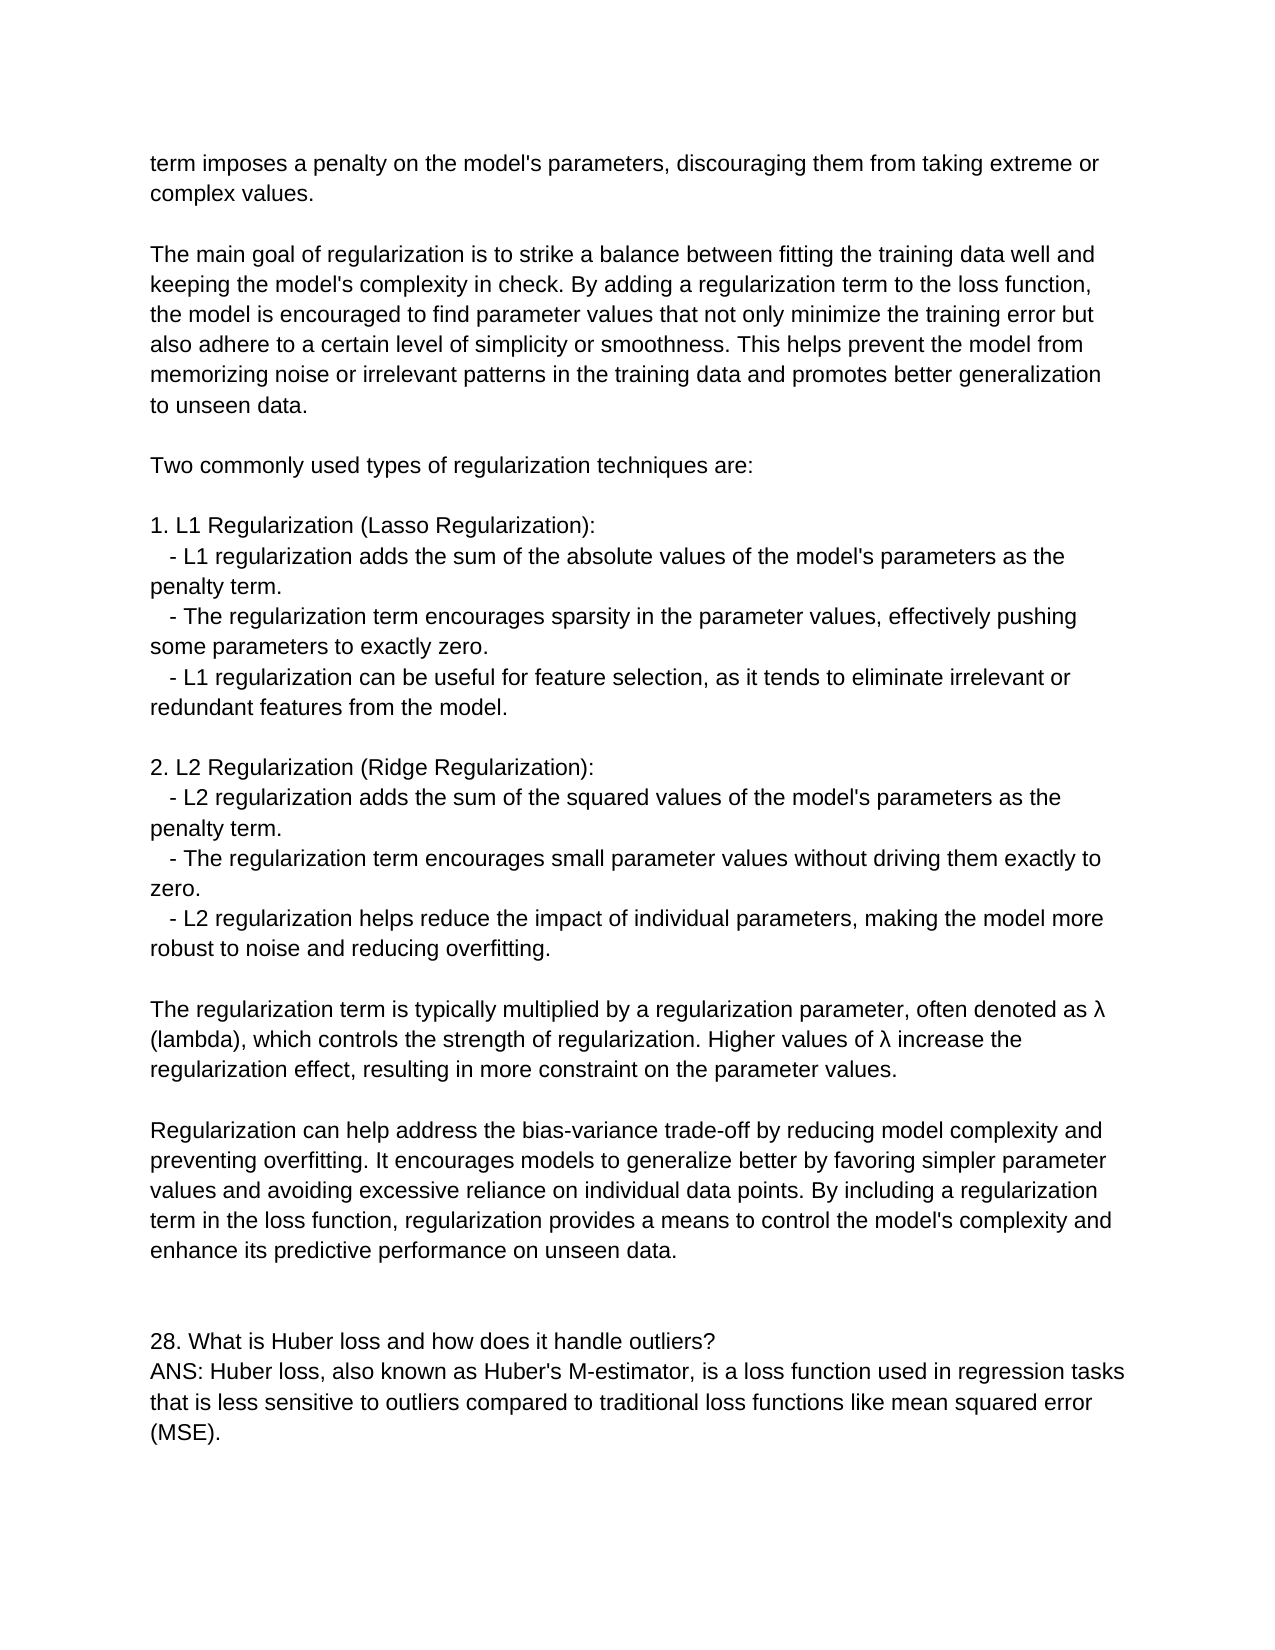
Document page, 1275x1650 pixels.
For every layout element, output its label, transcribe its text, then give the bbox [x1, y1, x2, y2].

text - The regularization term encourages sparsity in the parameter values, effectively pushing some parameters to exactly zero. [150, 603, 1125, 660]
text Two commonly used types of regularization techniques are: [150, 452, 1125, 478]
text Regularization can help address the bias-variance trade-off by reducing model complexity and preventing overfitting. It encourages models to generalize better by favoring simpler parameter values and avoiding excessive reliance on individual data points. By including a regularization term in the loss function, regularization provides a means to control the model's complexity and enhance its predictive performance on unseen data. [150, 1117, 1125, 1264]
text The regularization term is typically multiplied by a regularization parameter, often denoted as λ (lambda), which controls the strength of regularization. Higher values of λ increase the regularization effect, resulting in more constraint on the parameter values. [150, 996, 1125, 1083]
text 2. L2 Regularization (Ridge Regularization): [150, 754, 1125, 781]
text - The regularization term encourages small parameter values without driving them exactly to zero. [150, 845, 1125, 901]
text - L1 regularization adds the sum of the absolute values of the model's parameters as the penalty term. [150, 543, 1125, 599]
text 1. L1 Regularization (Lasso Regularization): [150, 512, 1125, 539]
text The main goal of regularization is to strike a balance between fitting the training data well and keeping the model's complexity in check. By adding a regularization term to the loss function, the model is encouraged to find parameter values that not only minimize the training error but also adhere to a certain level of simplicity or smoothness. This helps prevent the model from memorizing noise or irrelevant patterns in the training data and promotes better generalization to unseen data. [150, 241, 1125, 418]
text - L2 regularization adds the sum of the squared values of the model's parameters as the penalty term. [150, 784, 1125, 841]
text - L2 regularization helps reduce the impact of individual parameters, making the model more robust to noise and reducing overfitting. [150, 905, 1125, 962]
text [150, 150, 1125, 207]
text 28. What is Huber loss and how does it handle outliers? [150, 1328, 1125, 1354]
text ANS: Huber loss, also known as Huber's M-estimator, is a loss function used in regression tasks that is less sensitive to outliers compared to traditional loss functions like mean squared error (MSE). [150, 1358, 1125, 1445]
text - L1 regularization can be useful for feature selection, as it tends to eliminate irrelevant or redundant features from the model. [150, 663, 1125, 720]
